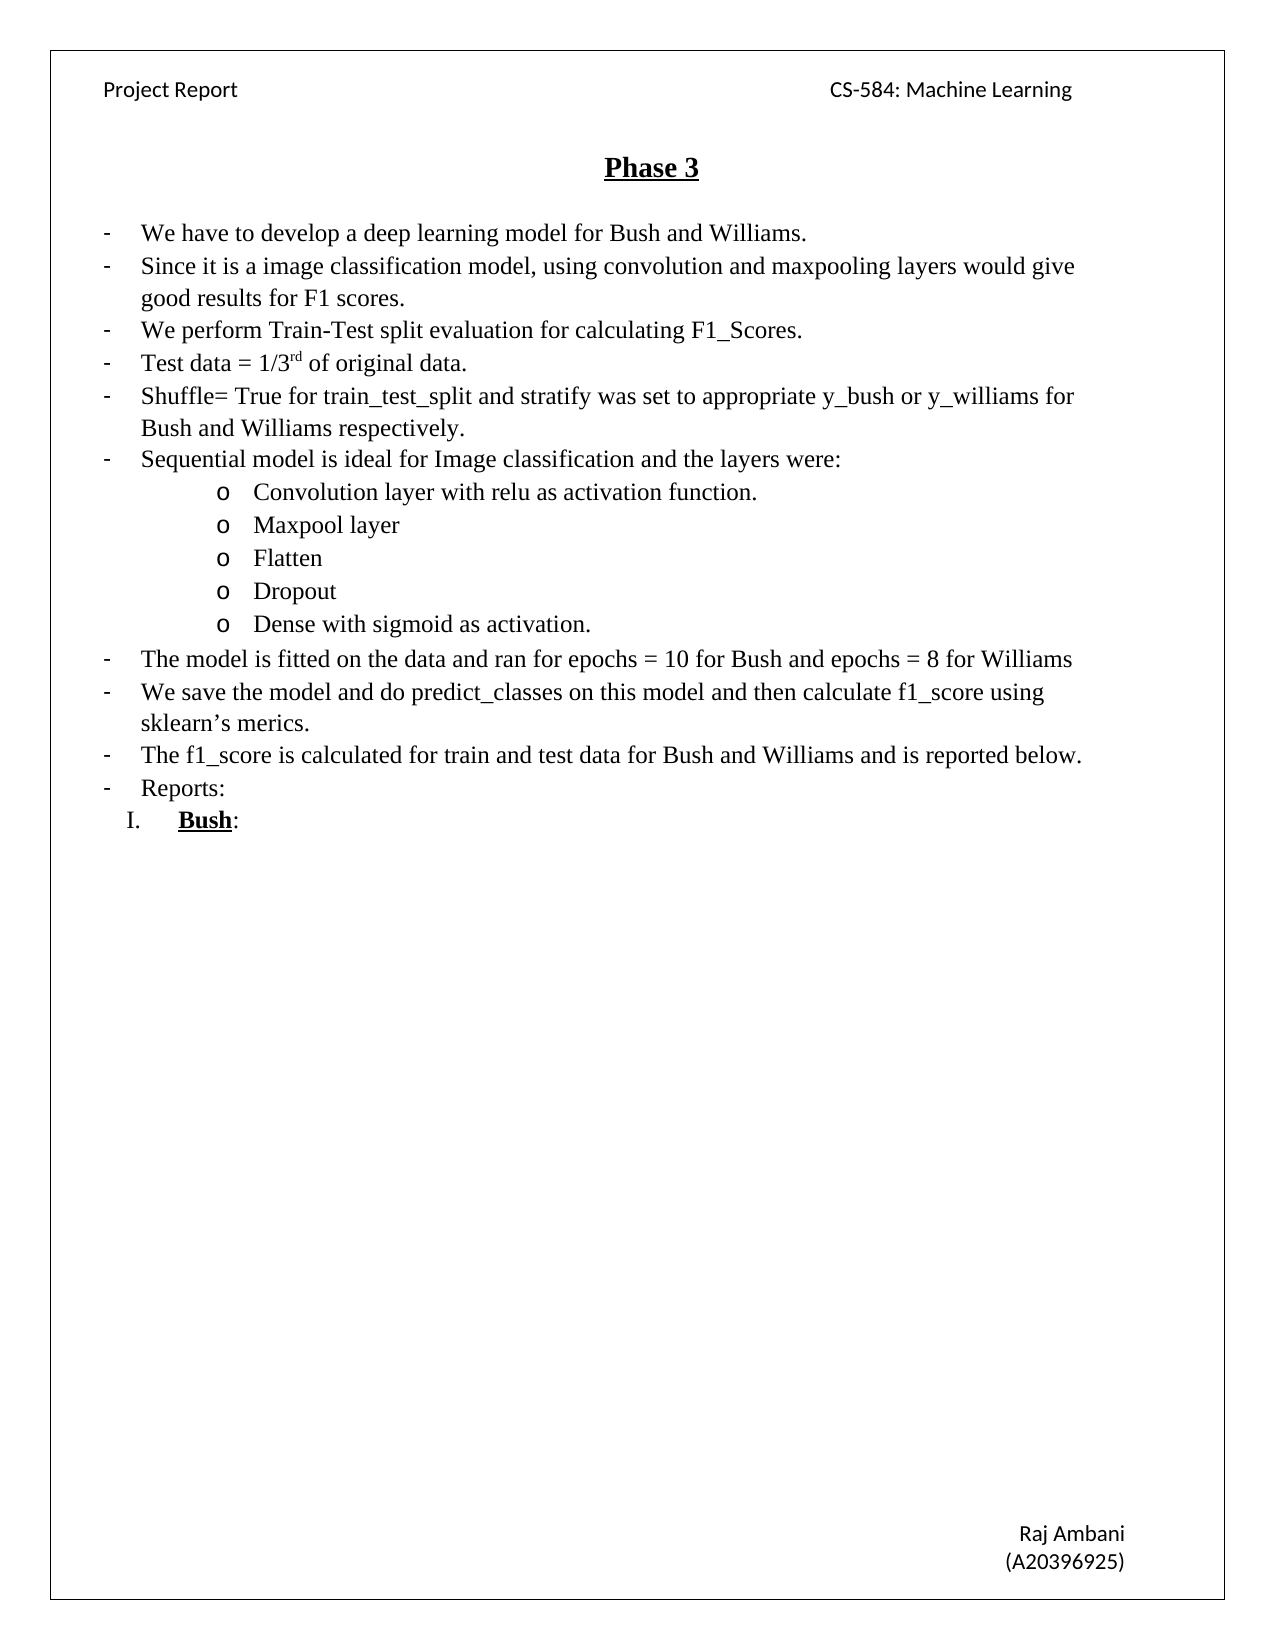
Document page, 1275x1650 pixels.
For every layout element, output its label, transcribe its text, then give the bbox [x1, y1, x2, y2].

list Dropout [216, 576, 1125, 607]
list Shuffle= True for train_test_split and stratify was set to appropriate y_bush or y_williams for Bush and Williams respectively. [103, 380, 1125, 441]
list Bush: [141, 805, 1125, 834]
list The f1_score is calculated for train and test data for Bush and Williams and is reported below. [103, 739, 1125, 770]
list Phase 3 [178, 150, 1125, 183]
list Maxpool layer [216, 510, 1125, 541]
list We save the model and do predict_classes on this model and then calculate f1_score using sklearn’s merics. [103, 676, 1125, 737]
list We have to develop a deep learning model for Bush and Williams. [103, 217, 1125, 248]
list Since it is a image classification model, using convolution and maxpooling layers would give good results for F1 scores. [103, 250, 1125, 312]
list Reports: [103, 772, 1125, 803]
list We perform Train-Test split evaluation for calculating F1_Scores. [103, 314, 1125, 344]
list Flatten [216, 543, 1125, 574]
list Dense with sigmoid as activation. [216, 609, 1125, 640]
list The model is fitted on the data and ran for epochs = 10 for Bush and epochs = 8 for Williams [103, 643, 1125, 673]
list Convolution layer with relu as activation function. [216, 477, 1125, 507]
list Sequential model is ideal for Image classification and the layers were: [103, 444, 1125, 474]
list Test data = 1/3rd of original data. [103, 347, 1125, 377]
